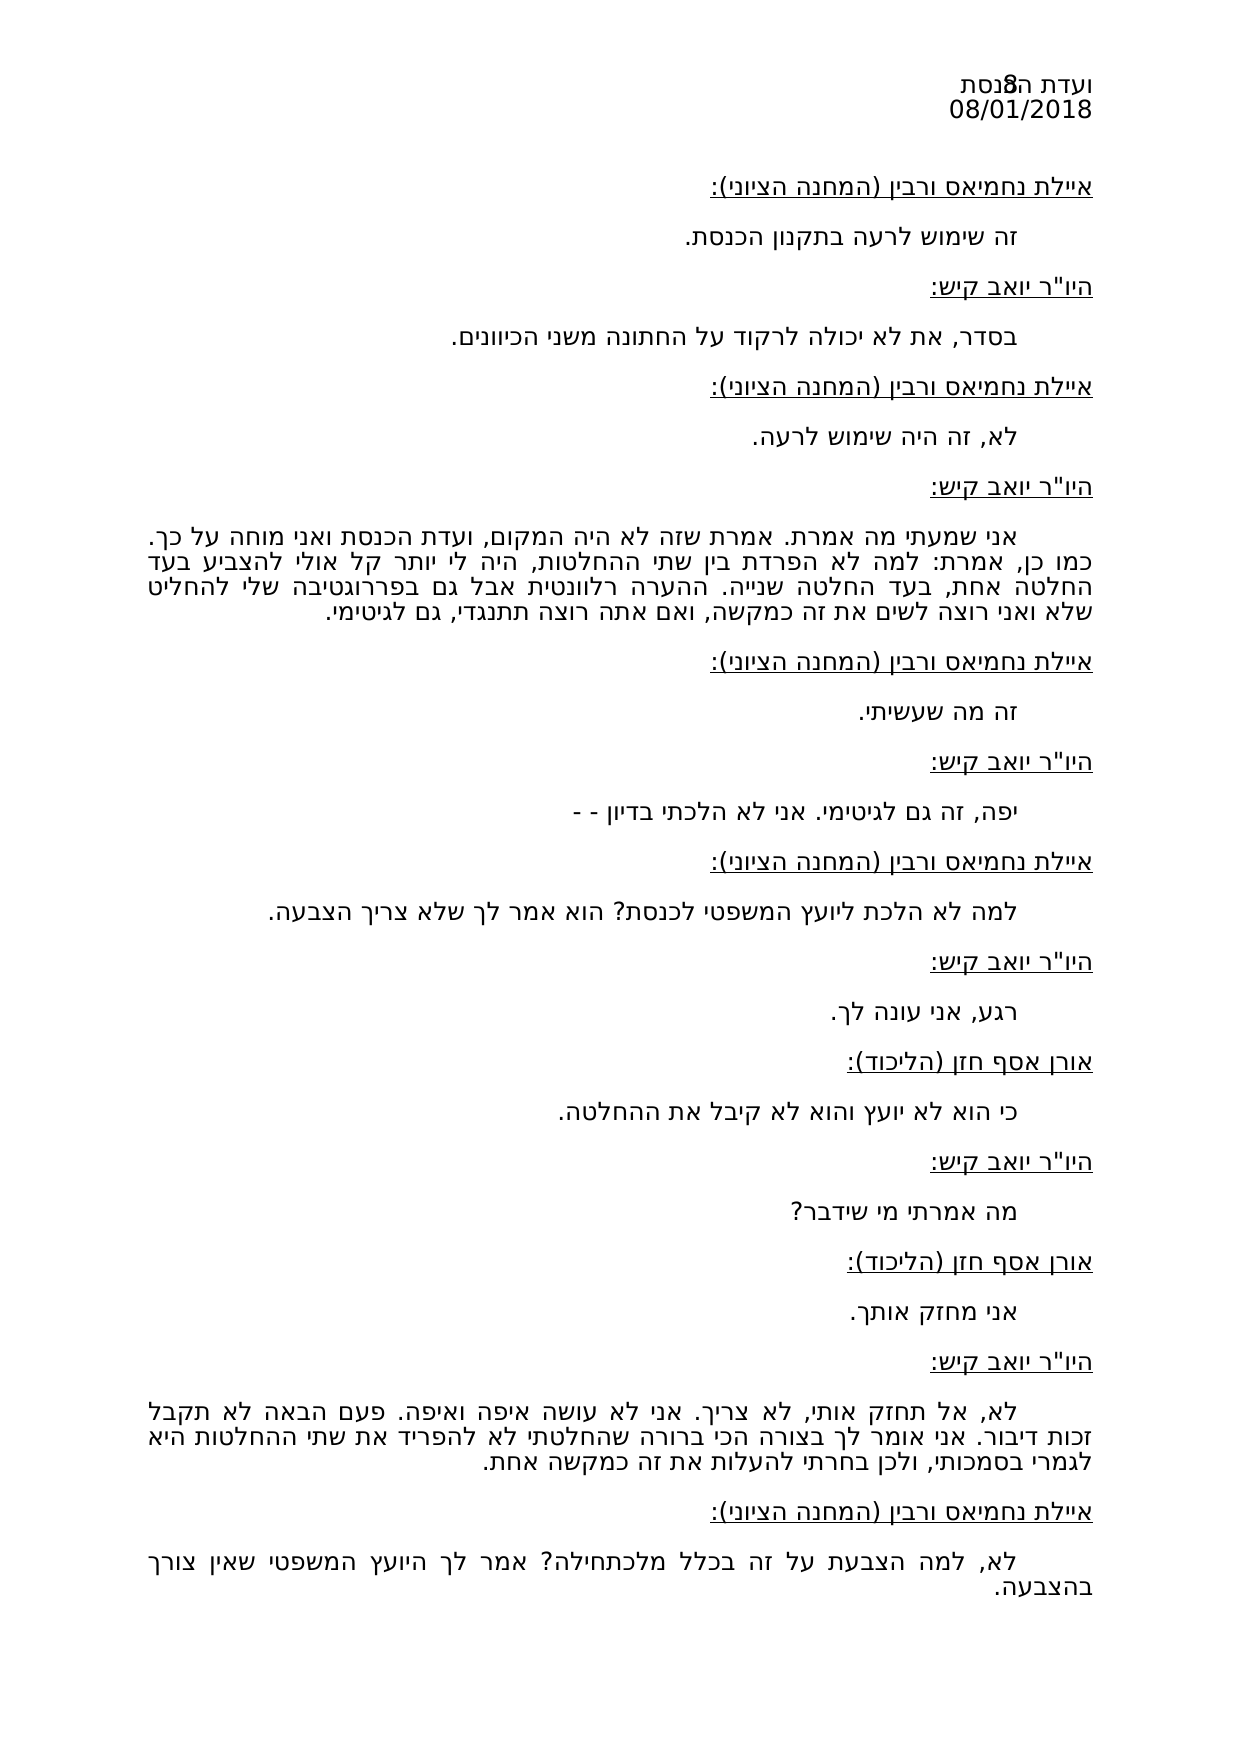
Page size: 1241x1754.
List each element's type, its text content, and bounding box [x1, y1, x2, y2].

text היו"ר יואב קיש: [147, 950, 1093, 975]
text זה שימוש לרעה בתקנון הכנסת. [147, 225, 1093, 250]
text לא, אל תחזק אותי, לא צריך. אני לא עושה איפה ואיפה. פעם הבאה לא תקבל זכות דיבור. אני אומר לך בצורה הכי ברורה שהחלטתי לא להפריד את שתי ההחלטות היא לגמרי בסמכותי, ולכן בחרתי להעלות את זה כמקשה אחת. [147, 1400, 1093, 1475]
text מה אמרתי מי שידבר? [147, 1200, 1093, 1225]
text כי הוא לא יועץ והוא לא קיבל את ההחלטה. [147, 1100, 1093, 1125]
text רגע, אני עונה לך. [147, 1000, 1093, 1025]
text היו"ר יואב קיש: [147, 475, 1093, 500]
text איילת נחמיאס ורבין (המחנה הציוני): [147, 375, 1093, 400]
text יפה, זה גם לגיטימי. אני לא הלכתי בדיון - - [147, 800, 1093, 825]
text איילת נחמיאס ורבין (המחנה הציוני): [147, 650, 1093, 675]
text אורן אסף חזן (הליכוד): [147, 1050, 1093, 1075]
text זה מה שעשיתי. [147, 700, 1093, 725]
text אני מחזק אותך. [147, 1300, 1093, 1325]
text היו"ר יואב קיש: [147, 750, 1093, 775]
text איילת נחמיאס ורבין (המחנה הציוני): [147, 1500, 1093, 1525]
text בסדר, את לא יכולה לרקוד על החתונה משני הכיוונים. [147, 325, 1093, 350]
text איילת נחמיאס ורבין (המחנה הציוני): [147, 175, 1093, 200]
text למה לא הלכת ליועץ המשפטי לכנסת? הוא אמר לך שלא צריך הצבעה. [147, 900, 1093, 925]
text אני שמעתי מה אמרת. אמרת שזה לא היה המקום, ועדת הכנסת ואני מוחה על כך. כמו כן, אמרת: למה לא הפרדת בין שתי ההחלטות, היה לי יותר קל אולי להצביע בעד החלטה אחת, בעד החלטה שנייה. ההערה רלוונטית אבל גם בפררוגטיבה שלי להחליט שלא ואני רוצה לשים את זה כמקשה, ואם אתה רוצה תתנגדי, גם לגיטימי. [147, 525, 1093, 625]
text היו"ר יואב קיש: [147, 275, 1093, 300]
text אורן אסף חזן (הליכוד): [147, 1250, 1093, 1275]
text איילת נחמיאס ורבין (המחנה הציוני): [147, 850, 1093, 875]
text לא, למה הצבעת על זה בכלל מלכתחילה? אמר לך היועץ המשפטי שאין צורך בהצבעה. [147, 1550, 1093, 1600]
text לא, זה היה שימוש לרעה. [147, 425, 1093, 450]
text היו"ר יואב קיש: [147, 1150, 1093, 1175]
text היו"ר יואב קיש: [147, 1350, 1093, 1375]
